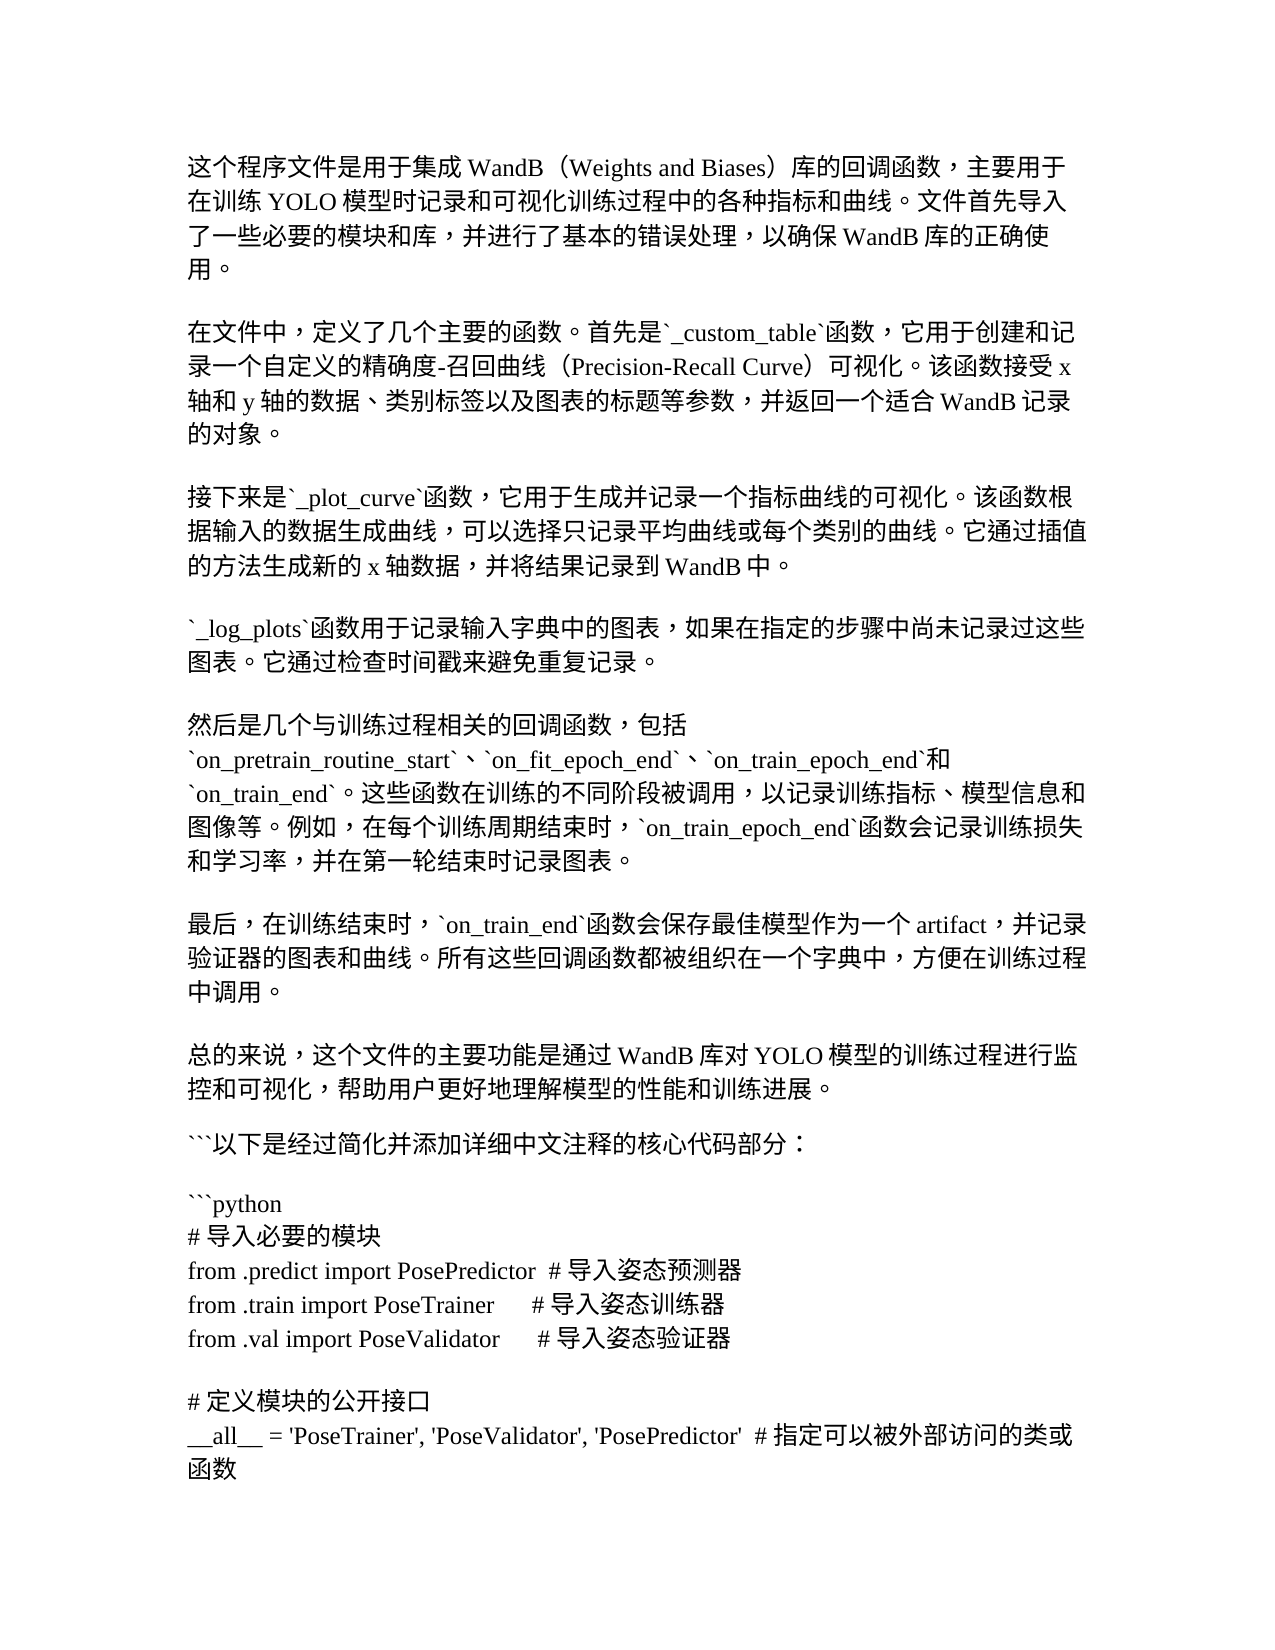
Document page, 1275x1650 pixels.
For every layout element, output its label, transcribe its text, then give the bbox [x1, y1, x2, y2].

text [187, 1127, 1087, 1486]
text 这个程序文件是用于集成WandB（Weights and Biases）库的回调函数，主要用于在训练YOLO模型时记录和可视化训练过程中的各种指标和曲线。文件首先导入了一些必要的模块和库，并进行了基本的错误处理，以确保WandB库的正确使用。 在文件中，定义了几个主要的函数。首先是`_custom_table`函数，它用于创建和记录一个自定义的精确度-召回曲线（Precision-Recall Curve）可视化。该函数接受x轴和y轴的数据、类别标签以及图表的标题等参数，并返回一个适合WandB记录的对象。 接下来是`_plot_curve`函数，它用于生成并记录一个指标曲线的可视化。该函数根据输入的数据生成曲线，可以选择只记录平均曲线或每个类别的曲线。它通过插值的方法生成新的x轴数据，并将结果记录到WandB中。 `_log_plots`函数用于记录输入字典中的图表，如果在指定的步骤中尚未记录过这些图表。它通过检查时间戳来避免重复记录。 然后是几个与训练过程相关的回调函数，包括`on_pretrain_routine_start`、`on_fit_epoch_end`、`on_train_epoch_end`和`on_train_end`。这些函数在训练的不同阶段被调用，以记录训练指标、模型信息和图像等。例如，在每个训练周期结束时，`on_train_epoch_end`函数会记录训练损失和学习率，并在第一轮结束时记录图表。 最后，在训练结束时，`on_train_end`函数会保存最佳模型作为一个artifact，并记录验证器的图表和曲线。所有这些回调函数都被组织在一个字典中，方便在训练过程中调用。 总的来说，这个文件的主要功能是通过WandB库对YOLO模型的训练过程进行监控和可视化，帮助用户更好地理解模型的性能和训练进展。 [187, 150, 1087, 1106]
